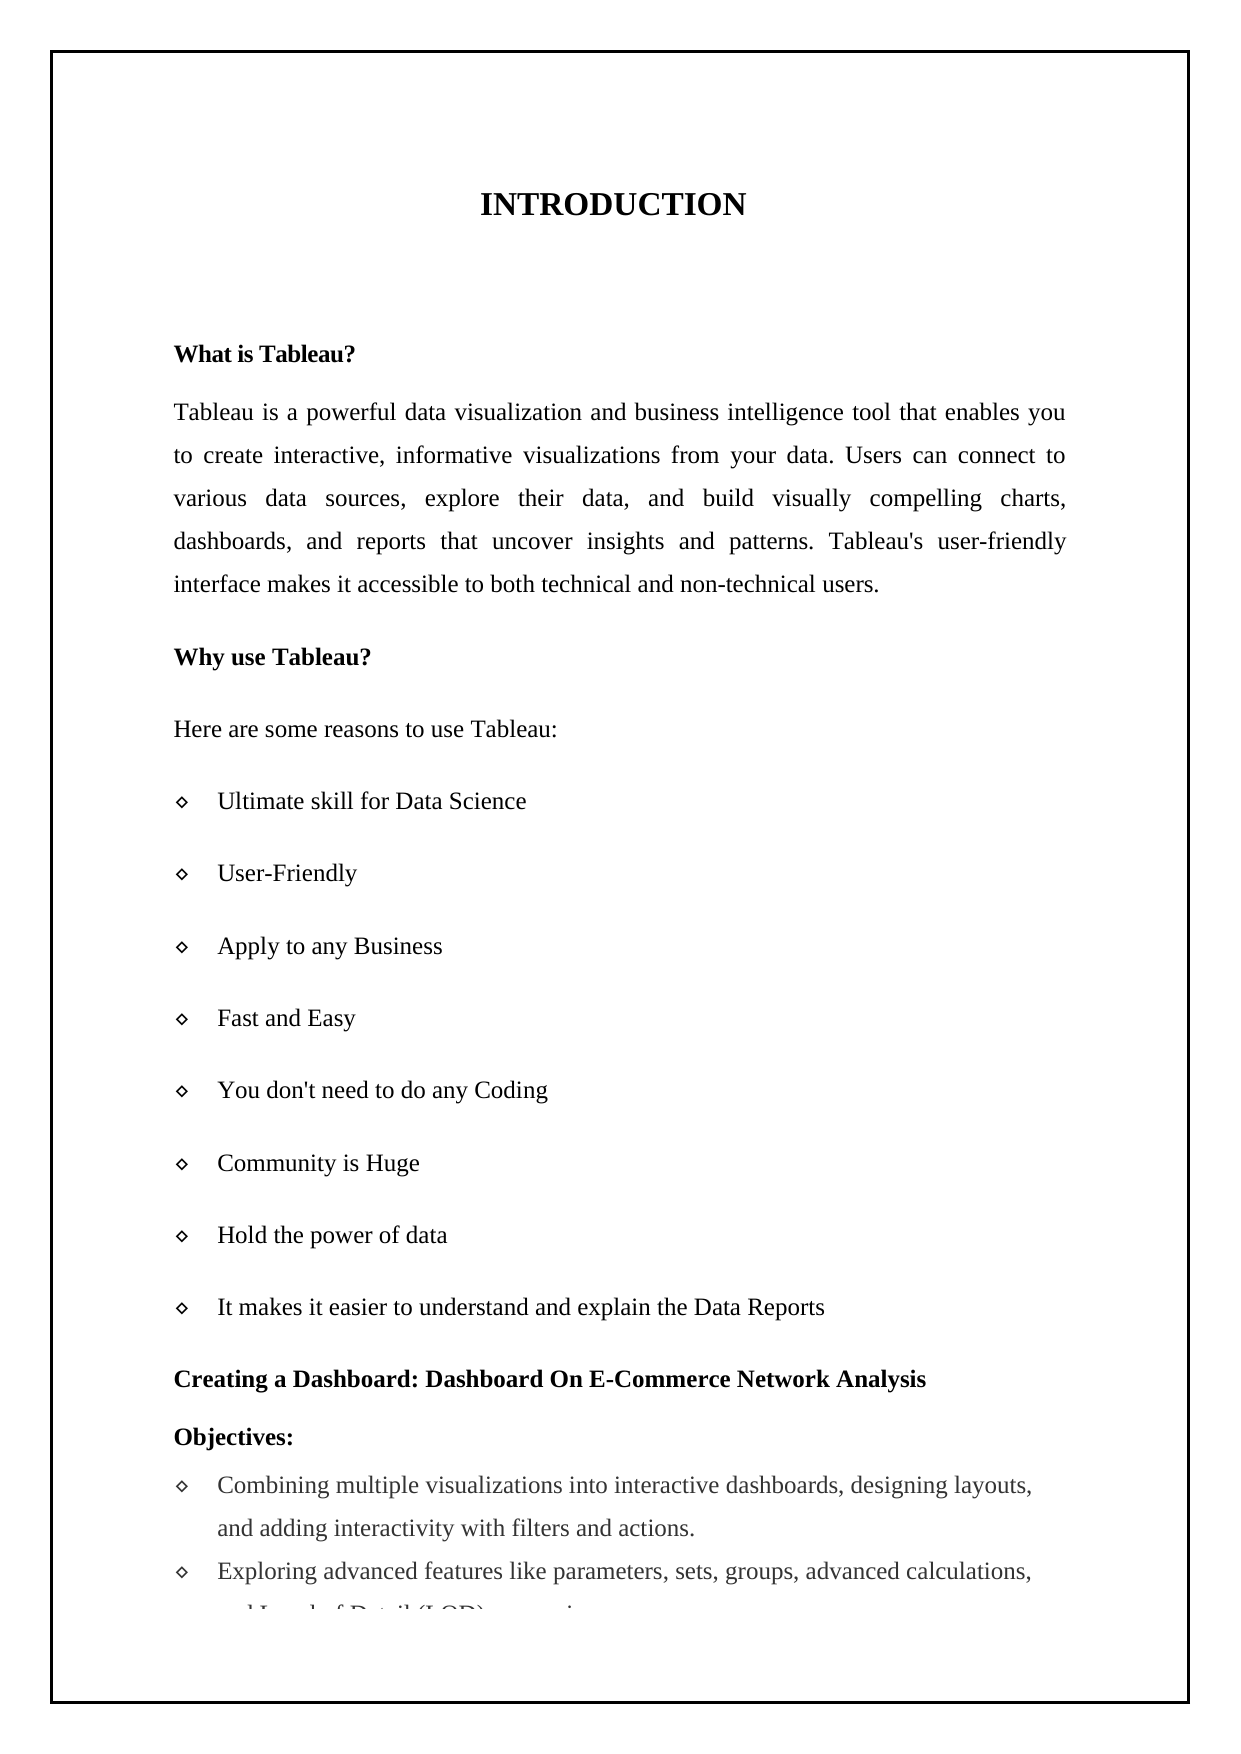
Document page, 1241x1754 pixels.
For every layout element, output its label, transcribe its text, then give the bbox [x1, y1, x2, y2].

text INTRODUCTION [75, 184, 1165, 223]
